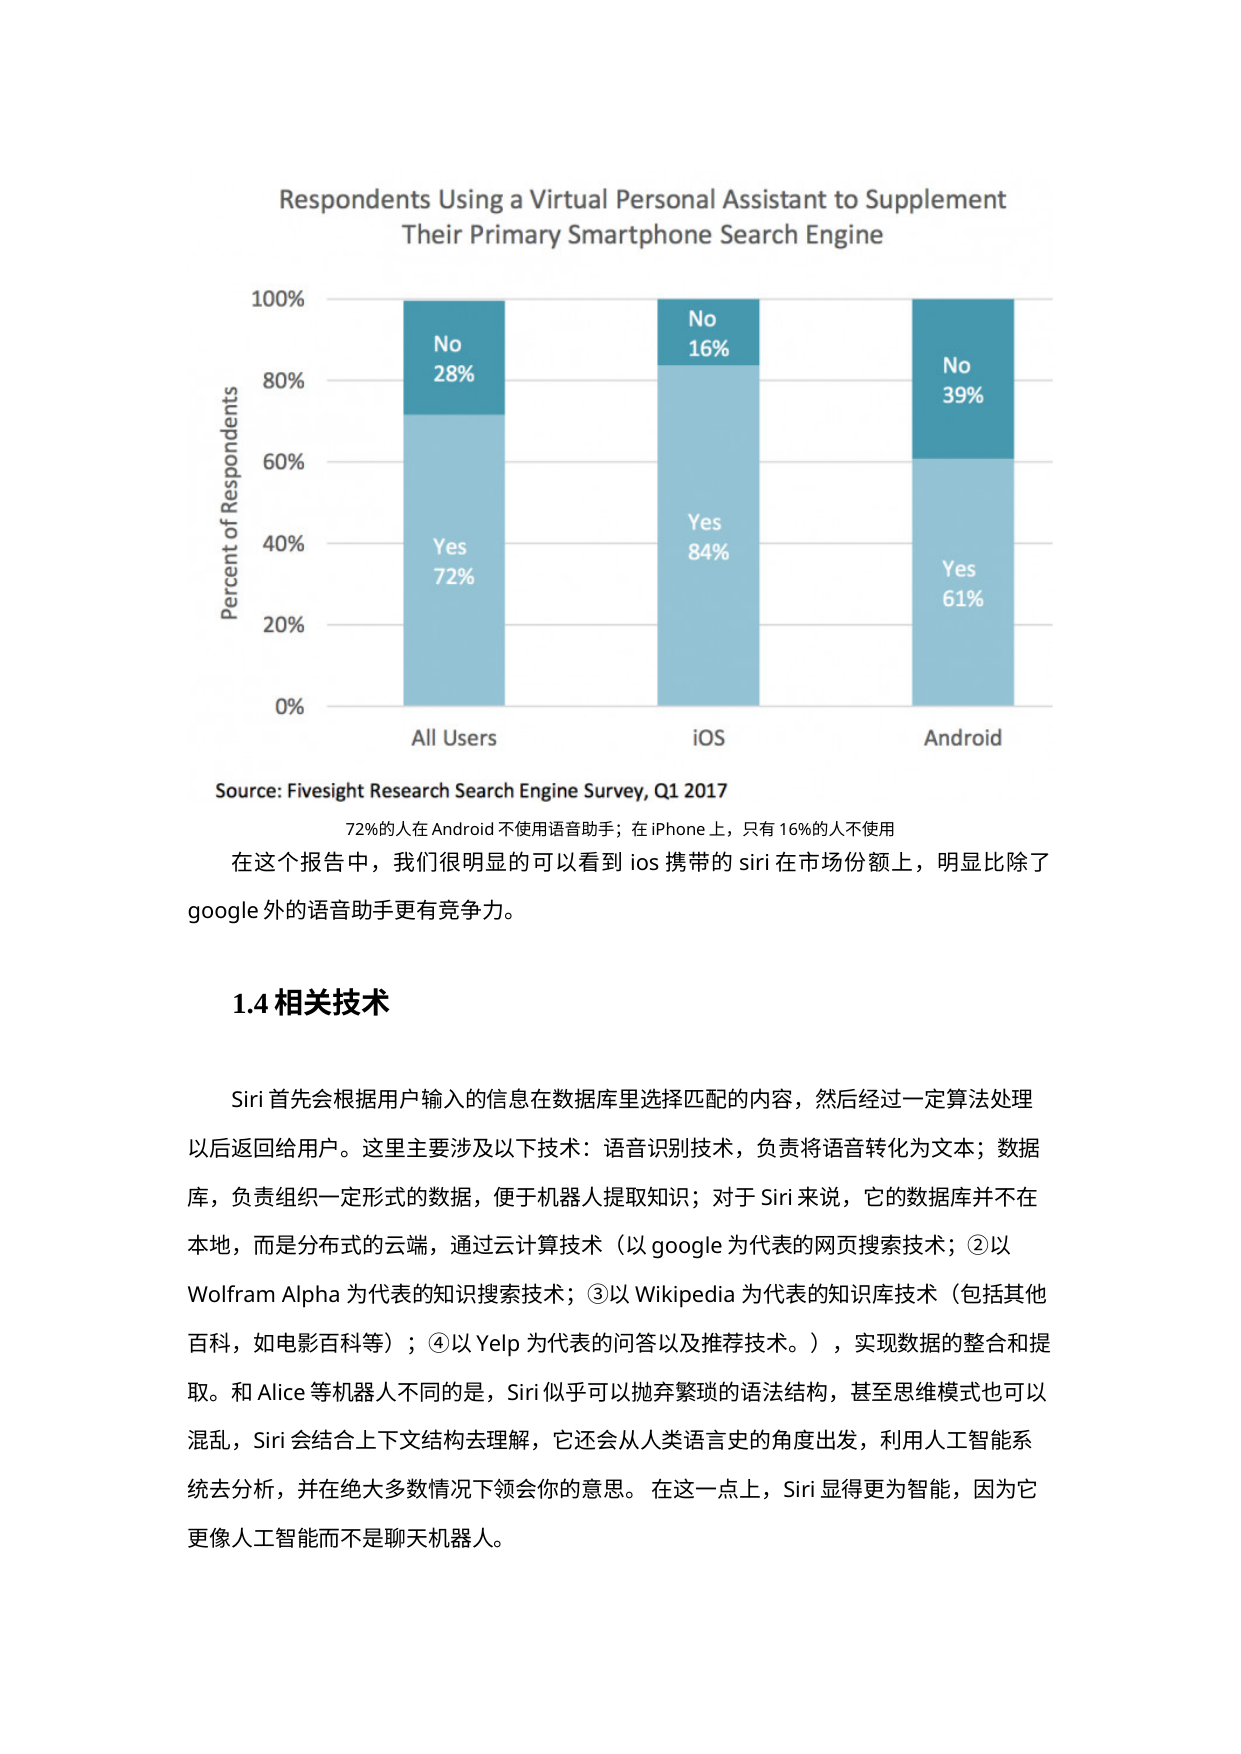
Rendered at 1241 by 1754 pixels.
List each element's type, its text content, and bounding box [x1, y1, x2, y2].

text Siri首先会根据用户输入的信息在数据库里选择匹配的内容，然后经过一定算法处理以后返回给用户。这里主要涉及以下技术：语音识别技术，负责将语音转化为文本；数据库，负责组织一定形式的数据，便于机器人提取知识；对于Siri来说，它的数据库并不在本地，而是分布式的云端，通过云计算技术（以google为代表的网页搜索技术；②以 Wolfram Alpha 为代表的知识搜索技术；③以Wikipedia 为代表的知识库技术（包括其他百科，如电影百科等）；④以Yelp 为代表的问答以及推荐技术。），实现数据的整合和提取。和Alice等机器人不同的是，Siri似乎可以抛弃繁琐的语法结构，甚至思维模式也可以混乱，Siri会结合上下文结构去理解，它还会从人类语言史的角度出发，利用人工智能系统去分析，并在绝大多数情况下领会你的意思。 在这一点上，Siri显得更为智能，因为它更像人工智能而不是聊天机器人。 [187, 1082, 1053, 1553]
text 72%的人在Android不使用语音助手；在iPhone上，只有16%的人不使用 [187, 812, 1053, 844]
subtitle 1.4相关技术 [232, 969, 1053, 1034]
picture [187, 171, 1053, 803]
text 在这个报告中，我们很明显的可以看到ios携带的siri在市场份额上，明显比除了google外的语音助手更有竞争力。 [187, 844, 1053, 926]
